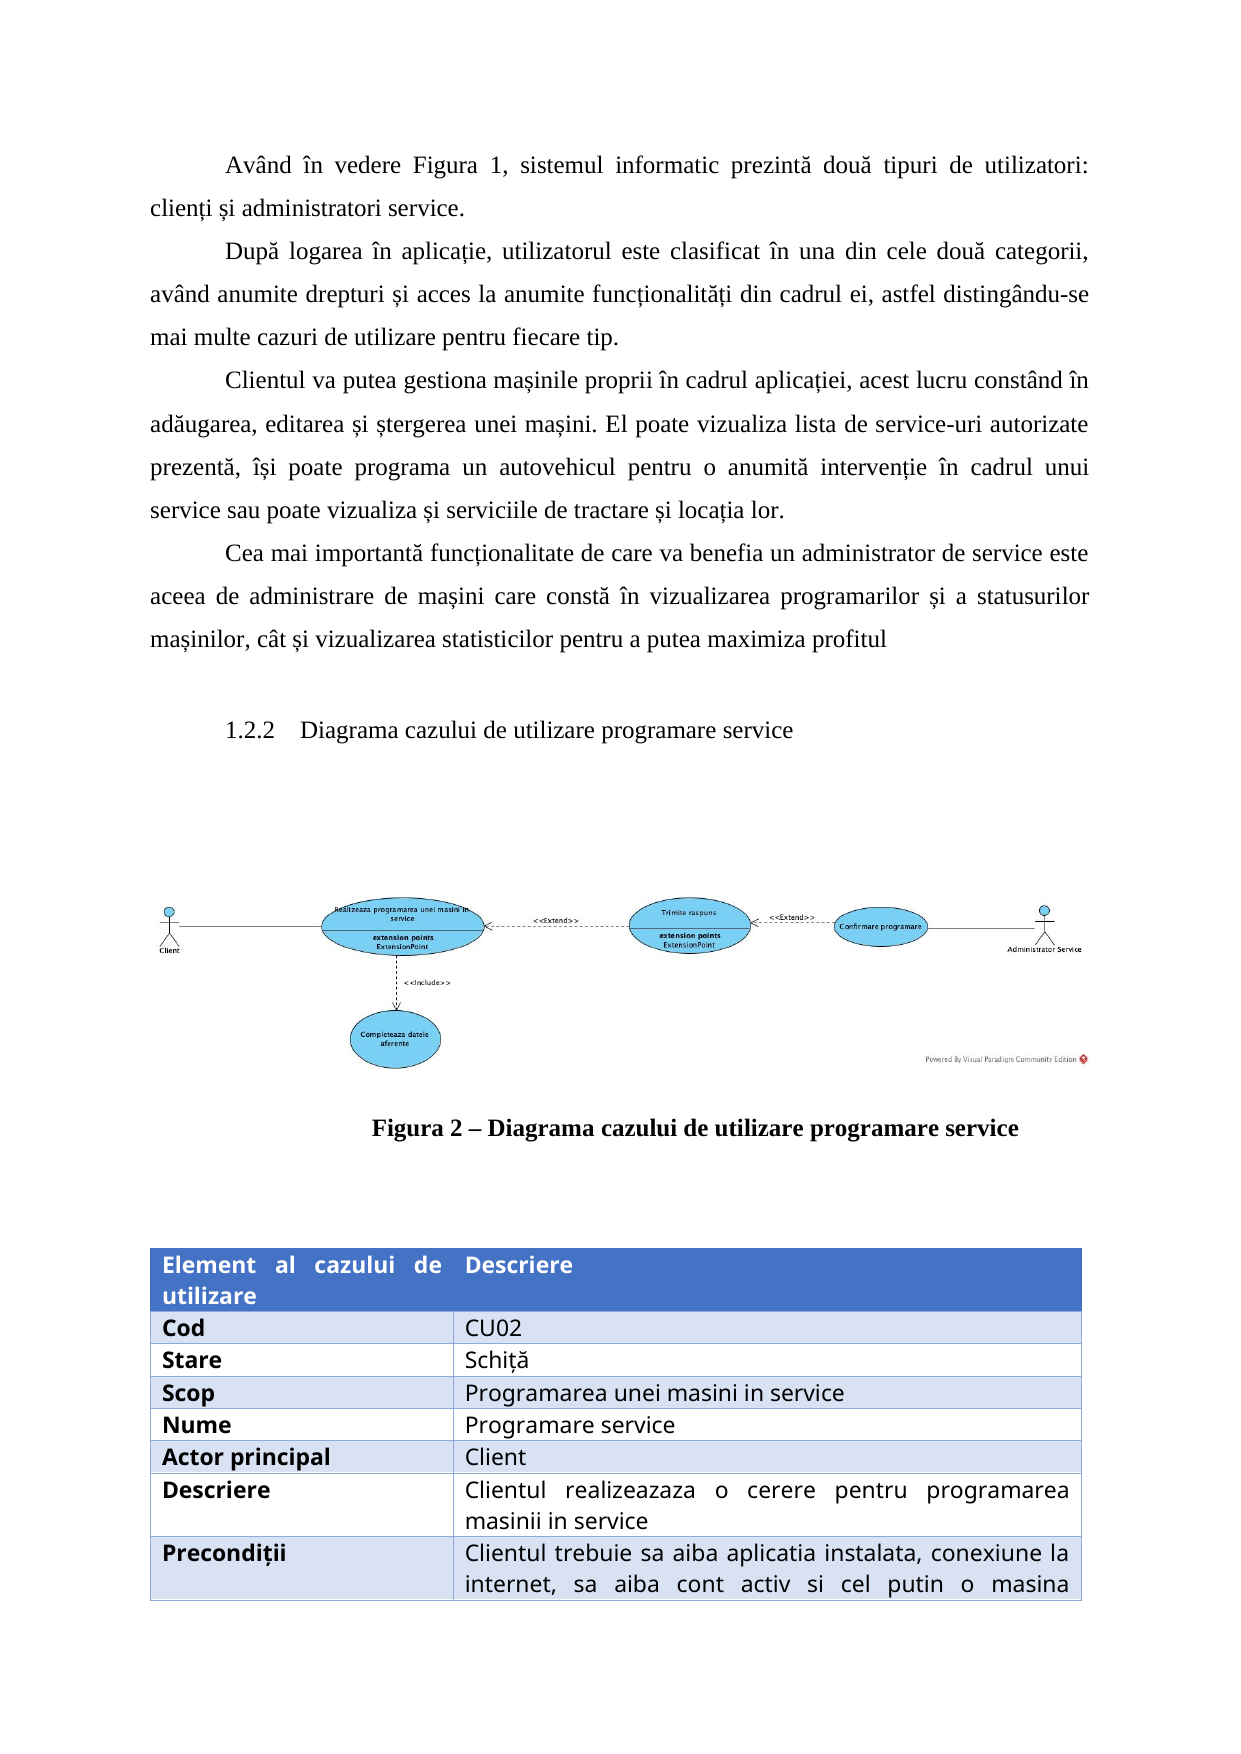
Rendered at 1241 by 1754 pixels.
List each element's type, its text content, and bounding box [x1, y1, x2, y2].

table_cell Scop [151, 1377, 453, 1408]
table_cell Actor principal [151, 1441, 453, 1472]
picture [150, 896, 1091, 1070]
table_cell Schiță [454, 1344, 1081, 1376]
text Figura 2 – Diagrama cazului de utilizare programare service [225, 1113, 1090, 1142]
table_cell Cod [151, 1312, 453, 1343]
text Cea mai importantă funcționalitate de care va benefia un administrator de service este aceea de administrare de mașini care constă în vizualizarea programarilor și a statusurilor mașinilor, cât și vizualizarea statisticilor pentru a putea maximiza profitul [150, 538, 1090, 653]
subtitle Diagrama cazului de utilizare programare service [225, 715, 1090, 743]
table_cell Client [454, 1441, 1081, 1472]
table_cell Precondiții [151, 1537, 453, 1599]
table_cell Programarea unei masini in service [454, 1377, 1081, 1408]
table_cell CU02 [454, 1312, 1081, 1343]
text Având în vedere Figura 1, sistemul informatic prezintă două tipuri de utilizatori: clienți și administratori service. [150, 150, 1090, 222]
text Clientul va putea gestiona mașinile proprii în cadrul aplicației, acest lucru constând în adăugarea, editarea și ștergerea unei mașini. El poate vizualiza lista de service-uri autorizate prezentă, își poate programa un autovehicul pentru o anumită intervenție în cadrul unui service sau poate vizualiza și serviciile de tractare și locația lor. [150, 366, 1090, 524]
table_header Element al cazului de utilizare [151, 1249, 453, 1311]
table_header Descriere [454, 1249, 1081, 1311]
table_cell Stare [151, 1344, 453, 1376]
text După logarea în aplicație, utilizatorul este clasificat în una din cele două categorii, având anumite drepturi și acces la anumite funcționalități din cadrul ei, astfel distingându-se mai multe cazuri de utilizare pentru fiecare tip. [150, 236, 1090, 351]
table_cell Nume [151, 1409, 453, 1440]
table_cell Descriere [151, 1474, 453, 1536]
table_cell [454, 1537, 1081, 1599]
table_cell Programare service [454, 1409, 1081, 1440]
table_cell Clientul realizeazaza o cerere pentru programarea masinii in service [454, 1474, 1081, 1536]
